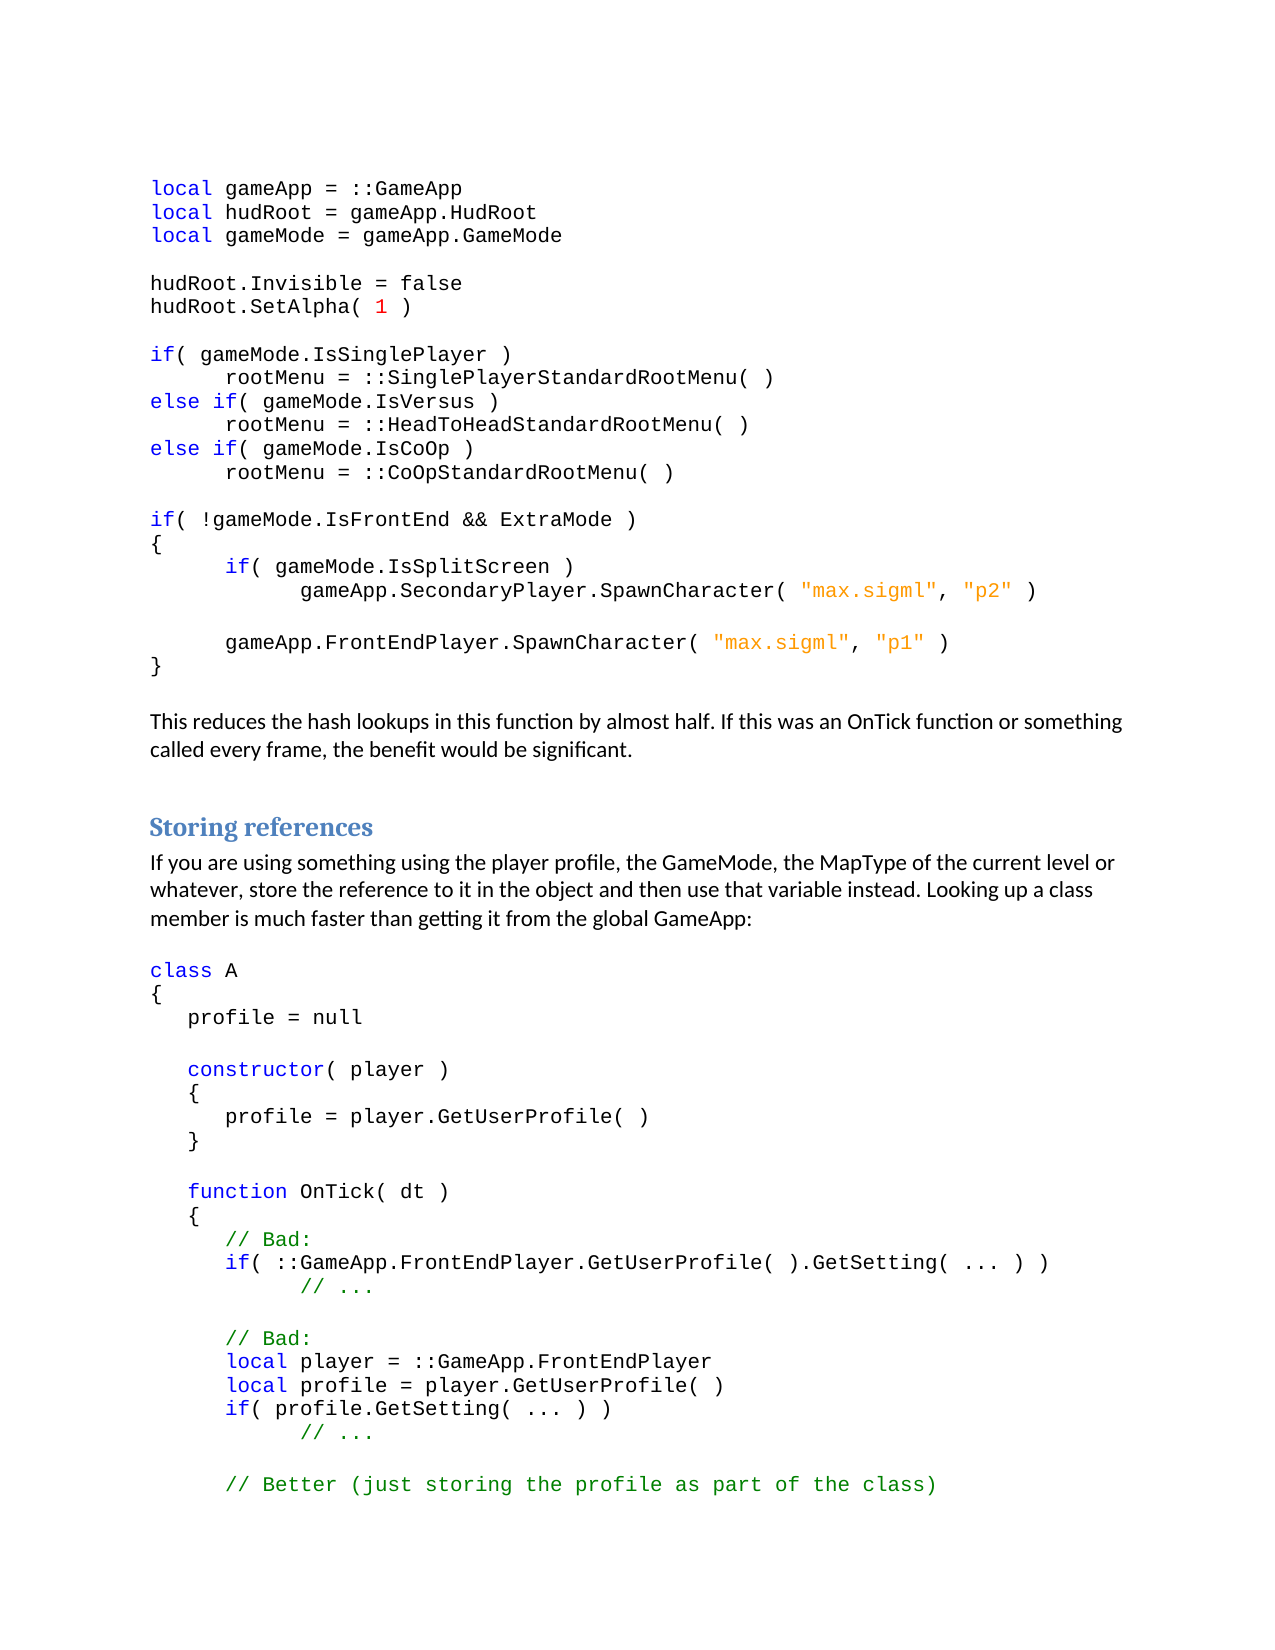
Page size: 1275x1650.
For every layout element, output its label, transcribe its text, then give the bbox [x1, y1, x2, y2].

text gameApp.SecondaryPlayer.SpawnCharacter( "max.sigml", "p2" ) [150, 580, 1125, 604]
text } [150, 1129, 1125, 1153]
text gameApp.FrontEndPlayer.SpawnCharacter( "max.sigml", "p1" ) [150, 632, 1125, 655]
text // Bad: [150, 1327, 1125, 1351]
text { [150, 1082, 1125, 1106]
text if( profile.GetSetting( ... ) ) [150, 1398, 1125, 1422]
text If you are using something using the player profile, the GameMode, the MapType of the current level or whatever, store the reference to it in the object and then use that variable instead. Looking up a class member is much faster than getting it from the global GameApp: [150, 848, 1125, 932]
text rootMenu = ::HeadToHeadStandardRootMenu( ) [150, 414, 1125, 438]
text profile = player.GetUserProfile( ) [150, 1106, 1125, 1129]
text hudRoot.SetAlpha( 1 ) [150, 296, 1125, 320]
text constructor( player ) [150, 1059, 1125, 1082]
text if( ::GameApp.FrontEndPlayer.GetUserProfile( ).GetSetting( ... ) ) [150, 1252, 1125, 1276]
text local hudRoot = gameApp.HudRoot [150, 202, 1125, 225]
text // Bad: [150, 1228, 1125, 1252]
text if( gameMode.IsSinglePlayer ) [150, 343, 1125, 367]
text // ... [150, 1422, 1125, 1446]
text hudRoot.Invisible = false [150, 273, 1125, 296]
text else if( gameMode.IsVersus ) [150, 391, 1125, 414]
text local profile = player.GetUserProfile( ) [150, 1375, 1125, 1398]
subtitle Storing references [150, 812, 1125, 843]
text local gameApp = ::GameApp [150, 178, 1125, 202]
text else if( gameMode.IsCoOp ) [150, 438, 1125, 462]
text rootMenu = ::SinglePlayerStandardRootMenu( ) [150, 367, 1125, 391]
text class A [150, 960, 1125, 983]
text { [150, 1205, 1125, 1228]
text // ... [150, 1276, 1125, 1299]
text { [150, 983, 1125, 1007]
text rootMenu = ::CoOpStandardRootMenu( ) [150, 462, 1125, 485]
text { [150, 533, 1125, 556]
text } [150, 655, 1125, 679]
text // Better (just storing the profile as part of the class) [150, 1474, 1125, 1497]
text profile = null [150, 1007, 1125, 1031]
text function OnTick( dt ) [150, 1181, 1125, 1205]
text if( gameMode.IsSplitScreen ) [150, 556, 1125, 580]
text local player = ::GameApp.FrontEndPlayer [150, 1351, 1125, 1375]
text local gameMode = gameApp.GameMode [150, 225, 1125, 249]
text if( !gameMode.IsFrontEnd && ExtraMode ) [150, 509, 1125, 533]
text This reduces the hash lookups in this function by almost half. If this was an OnTick function or something called every frame, the benefit would be significant. [150, 707, 1125, 763]
